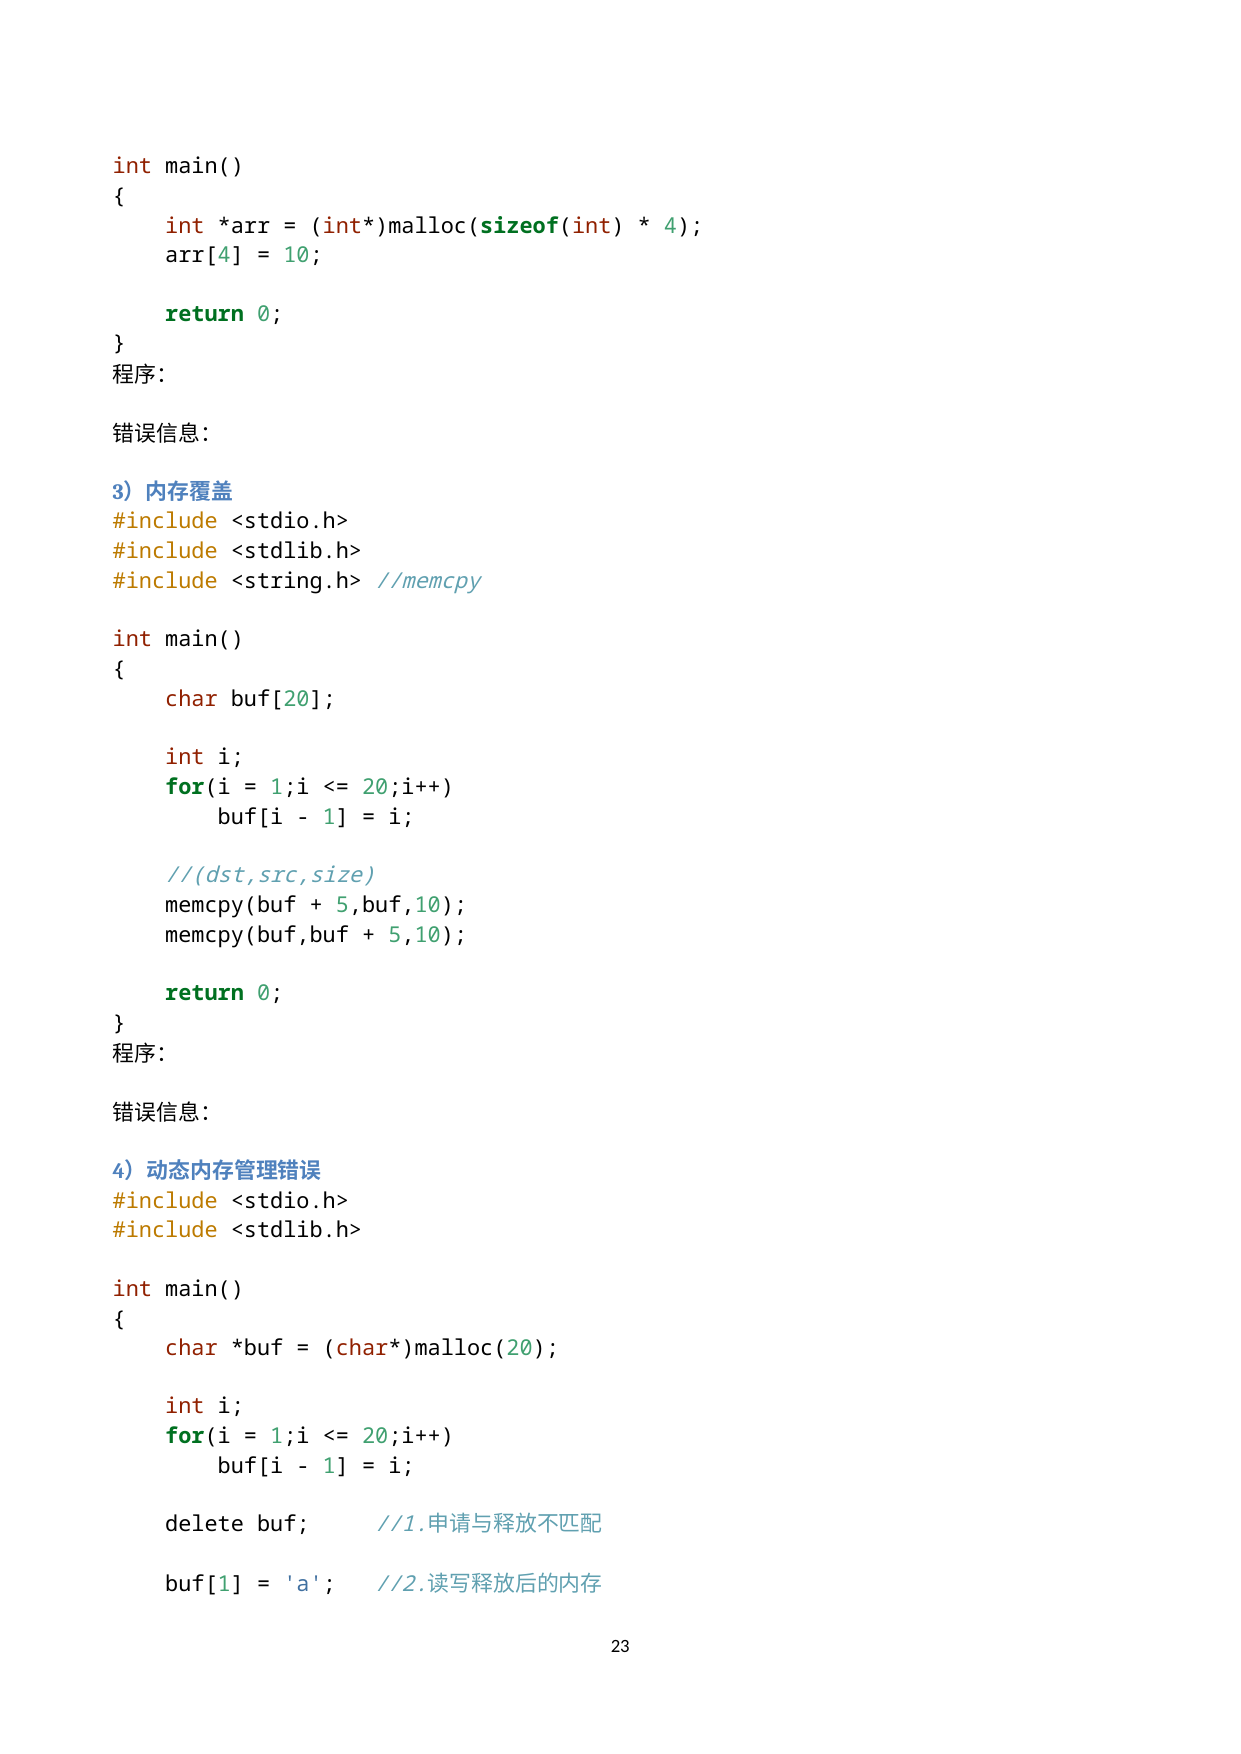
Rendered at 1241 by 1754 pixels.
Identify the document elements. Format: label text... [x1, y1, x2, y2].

text 错误信息： [112, 416, 1128, 447]
text 4）动态内存管理错误 [112, 1153, 1128, 1185]
text 程序： [112, 357, 1128, 389]
text 程序： [112, 1036, 1128, 1068]
text #include <stdio.h> #include <stdlib.h> #include <string.h> //memcpy int main() { char buf[20]; int i; for(i = 1;i <= 20;i++) buf[i - 1] = i; //(dst,src,size) memcpy(buf + 5,buf,10); memcpy(buf,buf + 5,10); return 0; } [112, 506, 1128, 1036]
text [112, 1185, 1128, 1598]
text 3）内存覆盖 [112, 474, 1128, 506]
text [112, 150, 1128, 357]
text 错误信息： [112, 1095, 1128, 1126]
